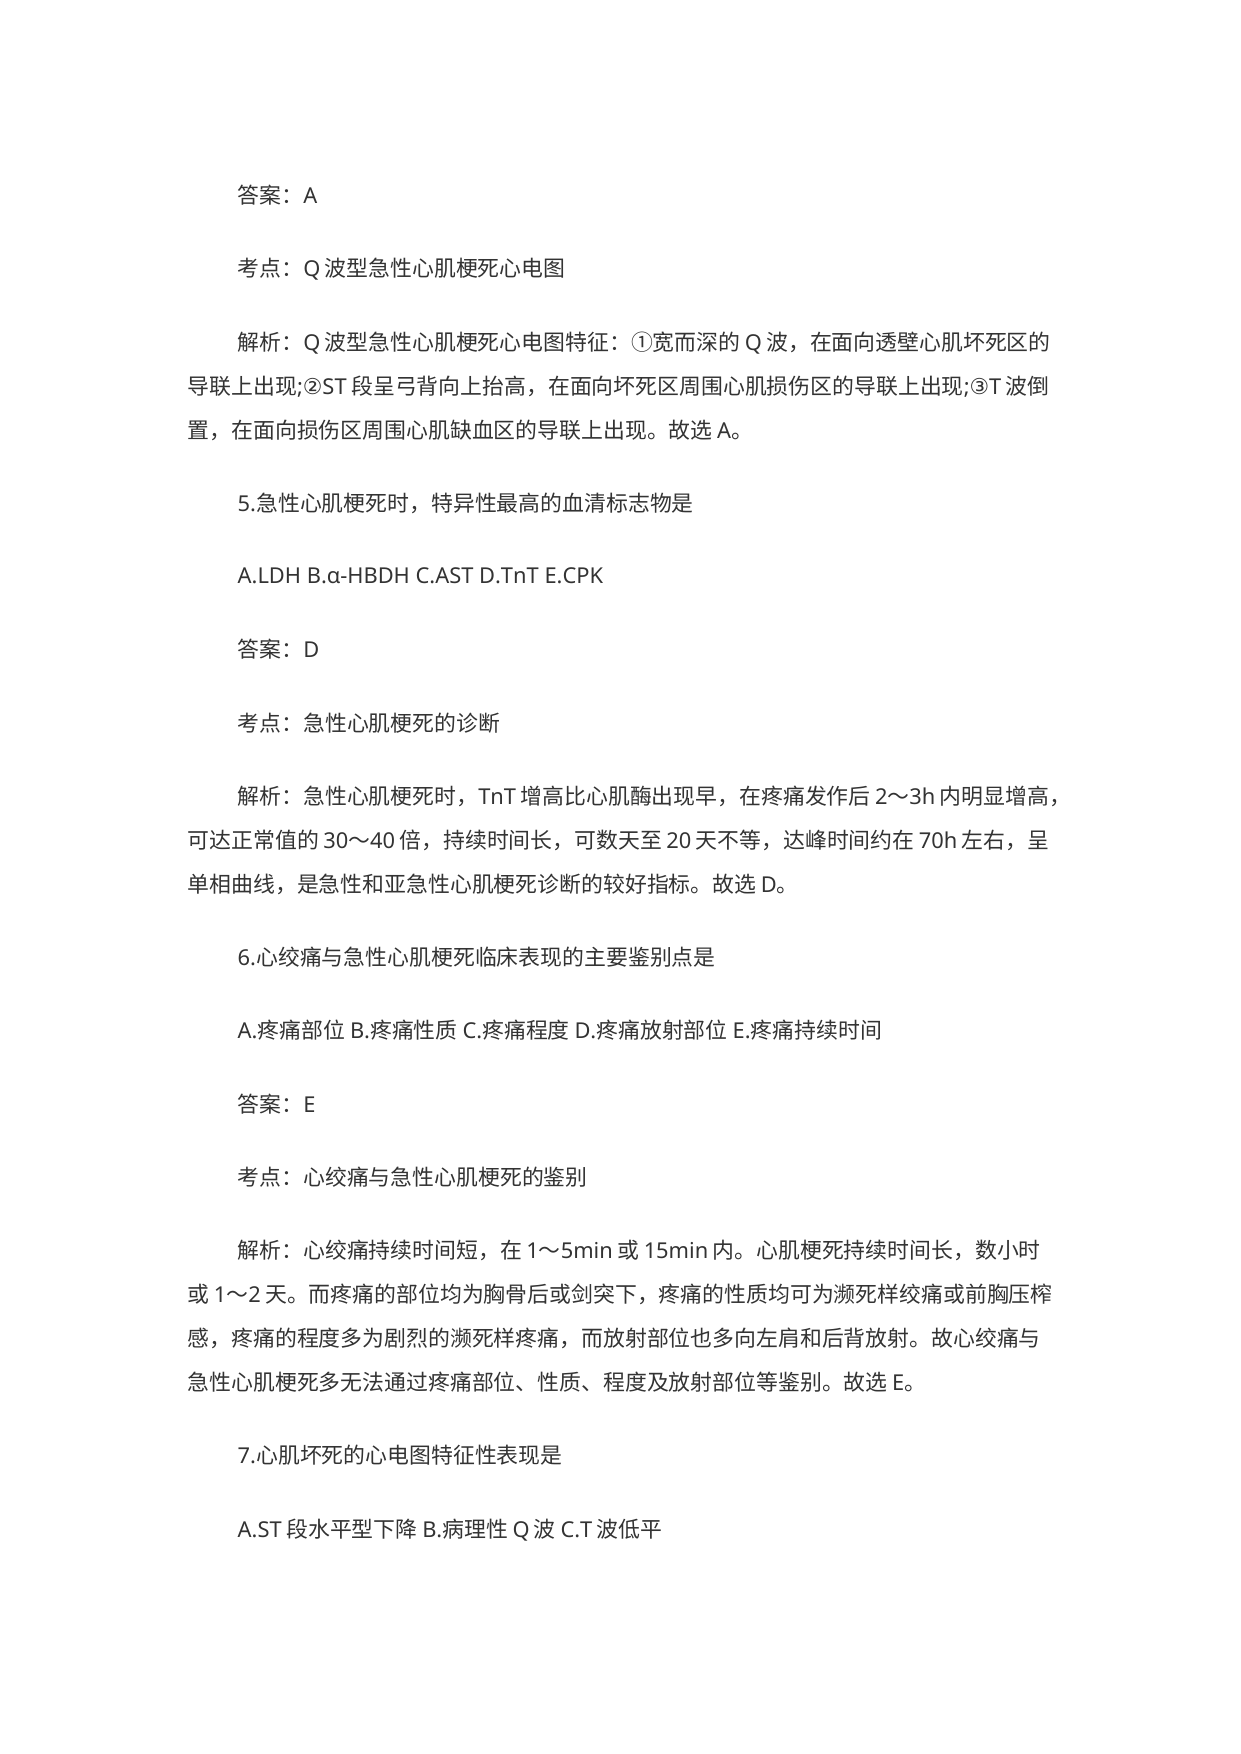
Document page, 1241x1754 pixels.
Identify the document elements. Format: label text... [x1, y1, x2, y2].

text A.ST段水平型下降 B.病理性Q波 C.T波低平 [187, 1506, 1053, 1550]
text 考点：心绞痛与急性心肌梗死的鉴别 [187, 1154, 1053, 1198]
text 考点：Q波型急性心肌梗死心电图 [187, 245, 1053, 289]
text 5.急性心肌梗死时，特异性最高的血清标志物是 [187, 480, 1053, 524]
text 解析：Q波型急性心肌梗死心电图特征：①宽而深的Q波，在面向透壁心肌坏死区的导联上出现;②ST段呈弓背向上抬高，在面向坏死区周围心肌损伤区的导联上出现;③T波倒置，在面向损伤区周围心肌缺血区的导联上出现。故选A。 [187, 318, 1053, 451]
text 答案：E [187, 1081, 1053, 1124]
text 解析：急性心肌梗死时，TnT增高比心肌酶出现早，在疼痛发作后2～3h内明显增高，可达正常值的30～40倍，持续时间长，可数天至20天不等，达峰时间约在70h左右，呈单相曲线，是急性和亚急性心肌梗死诊断的较好指标。故选D。 [187, 773, 1053, 905]
text A.疼痛部位 B.疼痛性质 C.疼痛程度 D.疼痛放射部位 E.疼痛持续时间 [187, 1007, 1053, 1051]
text 答案：A [187, 172, 1053, 216]
text 考点：急性心肌梗死的诊断 [187, 699, 1053, 743]
text 解析：心绞痛持续时间短，在1～5min或15min内。心肌梗死持续时间长，数小时或1～2天。而疼痛的部位均为胸骨后或剑突下，疼痛的性质均可为濒死样绞痛或前胸压榨感，疼痛的程度多为剧烈的濒死样疼痛，而放射部位也多向左肩和后背放射。故心绞痛与急性心肌梗死多无法通过疼痛部位、性质、程度及放射部位等鉴别。故选E。 [187, 1227, 1053, 1403]
text A.LDH B.α-HBDH C.AST D.TnT E.CPK [187, 553, 1053, 597]
text 7.心肌坏死的心电图特征性表现是 [187, 1432, 1053, 1476]
text 6.心绞痛与急性心肌梗死临床表现的主要鉴别点是 [187, 934, 1053, 978]
text 答案：D [187, 626, 1053, 670]
